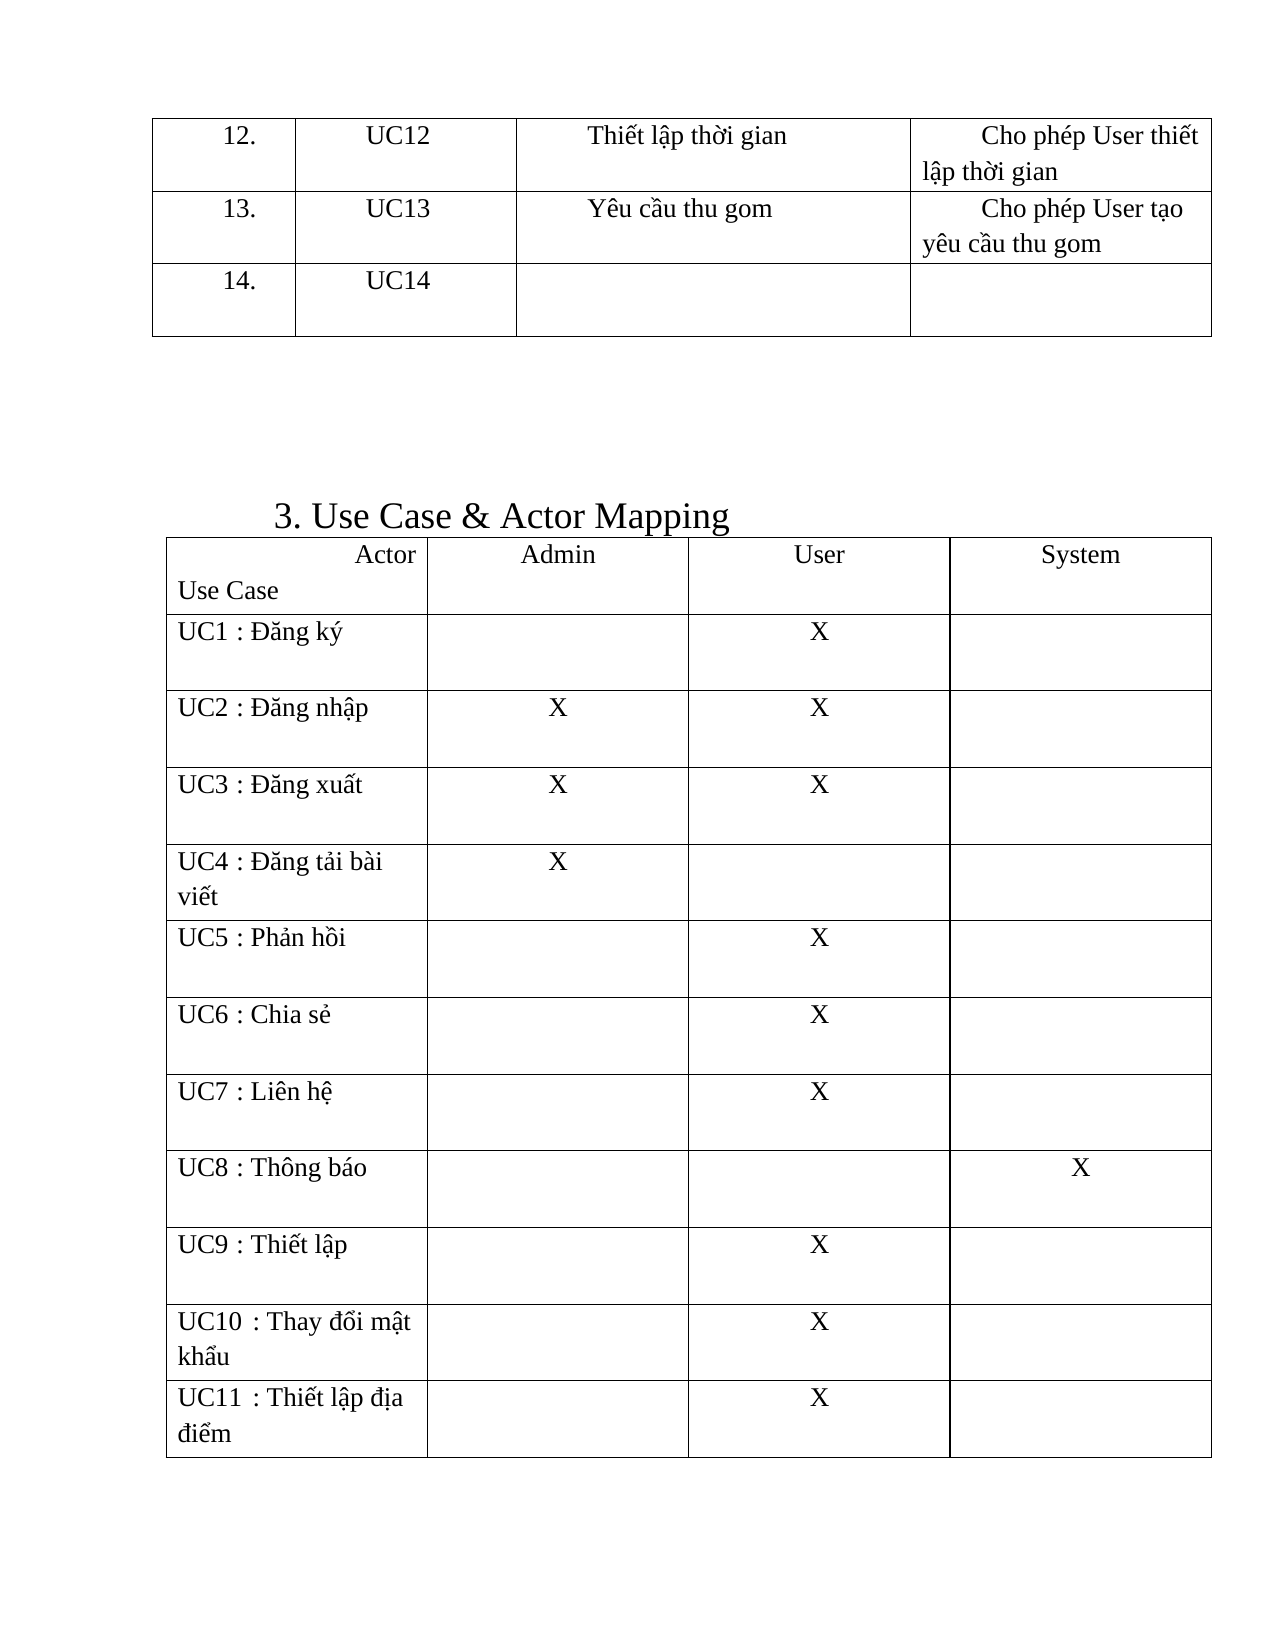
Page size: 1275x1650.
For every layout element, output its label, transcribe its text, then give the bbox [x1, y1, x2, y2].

table_cell [689, 845, 949, 920]
table_cell [689, 1151, 949, 1227]
table_cell [951, 1381, 1211, 1457]
table_cell [951, 615, 1211, 690]
table_cell : Liên hệ [167, 1075, 427, 1150]
table_cell [951, 845, 1211, 920]
table_cell Thiết lập thời gian [517, 119, 910, 191]
table_cell : Thiết lập [167, 1228, 427, 1304]
table_cell X [428, 768, 688, 844]
table_cell [153, 119, 295, 191]
table_cell : Phản hồi [167, 921, 427, 997]
table_cell [296, 119, 516, 191]
table_cell [296, 264, 516, 336]
table_cell [951, 1075, 1211, 1150]
table_cell [428, 615, 688, 690]
table_cell : Đăng xuất [167, 768, 427, 844]
table_cell [153, 192, 295, 263]
table_cell [428, 1151, 688, 1227]
table_cell [951, 921, 1211, 997]
table_cell X [689, 998, 949, 1074]
table_cell Yêu cầu thu gom [517, 192, 910, 263]
table_cell [951, 1305, 1211, 1380]
table_cell [951, 768, 1211, 844]
table_cell X [689, 1381, 949, 1457]
table_cell X [689, 1228, 949, 1304]
table_cell : Đăng ký [167, 615, 427, 690]
table_cell [428, 1381, 688, 1457]
table_cell [951, 998, 1211, 1074]
table_header Actor Use Case [167, 538, 427, 614]
table_cell Cho phép User tạo yêu cầu thu gom [911, 192, 1211, 263]
table_cell [951, 691, 1211, 767]
table_cell X [428, 845, 688, 920]
table_cell : Thông báo [167, 1151, 427, 1227]
table_cell [428, 1075, 688, 1150]
table_cell : Đăng nhập [167, 691, 427, 767]
table_header Admin [428, 538, 688, 614]
table_cell [428, 1228, 688, 1304]
table_cell : Chia sẻ [167, 998, 427, 1074]
list Use Case & Actor Mapping [274, 494, 1186, 537]
table_cell : Đăng tải bài viết [167, 845, 427, 920]
table_cell [951, 1228, 1211, 1304]
table_cell [428, 921, 688, 997]
table_header System [951, 538, 1211, 614]
table_cell [153, 264, 295, 336]
table_cell X [951, 1151, 1211, 1227]
table_cell [296, 192, 516, 263]
table_cell [517, 264, 910, 336]
table_cell : Thiết lập địa điểm [167, 1381, 427, 1457]
table_cell X [689, 615, 949, 690]
table_cell X [689, 691, 949, 767]
table_cell X [689, 921, 949, 997]
table_cell [911, 264, 1211, 336]
table_header User [689, 538, 949, 614]
table_cell [428, 1305, 688, 1380]
table_cell X [689, 1075, 949, 1150]
table_cell [428, 998, 688, 1074]
table_cell X [428, 691, 688, 767]
table_cell Cho phép User thiết lập thời gian [911, 119, 1211, 191]
table_cell X [689, 768, 949, 844]
table_cell : Thay đổi mật khẩu [167, 1305, 427, 1380]
table_cell X [689, 1305, 949, 1380]
